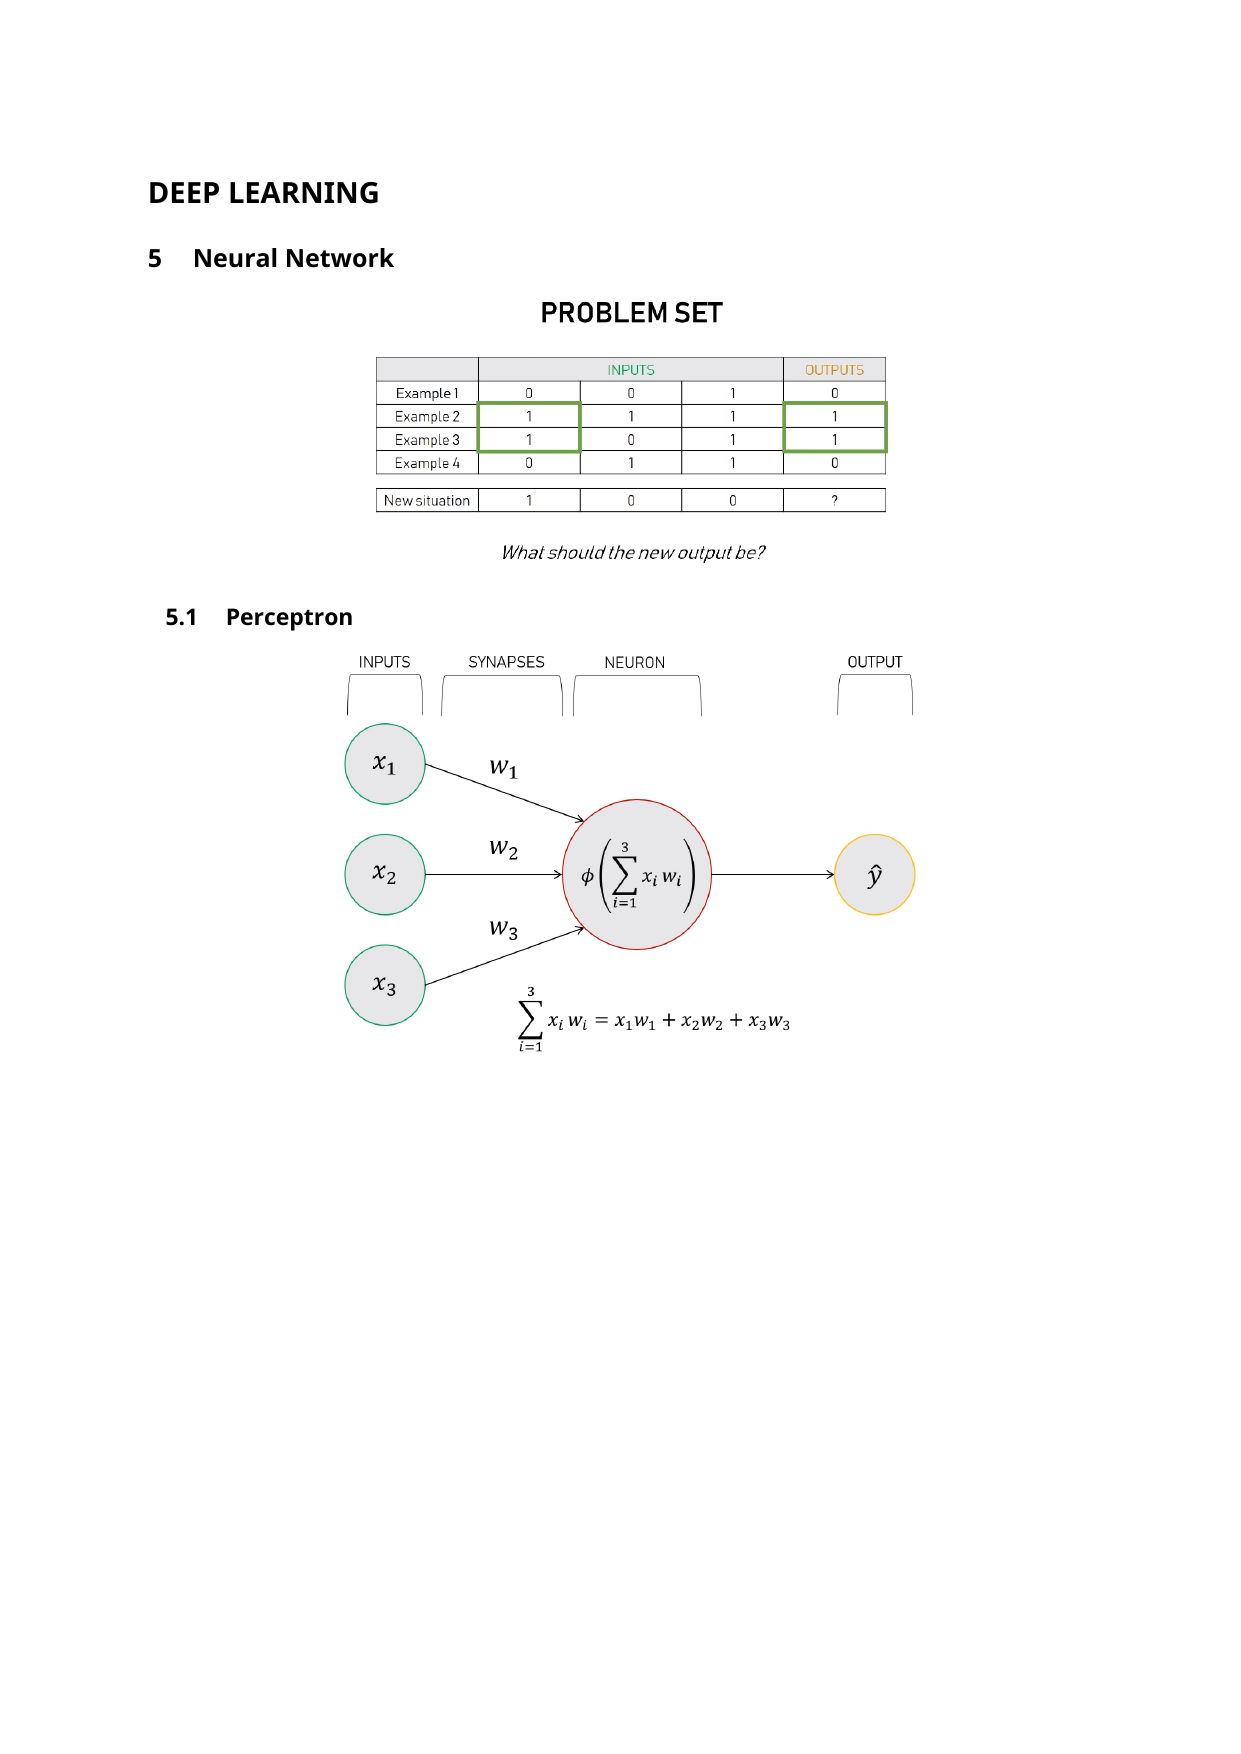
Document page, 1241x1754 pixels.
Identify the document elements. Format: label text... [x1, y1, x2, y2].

picture [313, 647, 957, 1067]
subtitle Perceptron [165, 601, 1093, 632]
subtitle Neural Network [148, 240, 1093, 274]
title DEEP LEARNING [148, 173, 1093, 212]
picture [365, 289, 905, 574]
